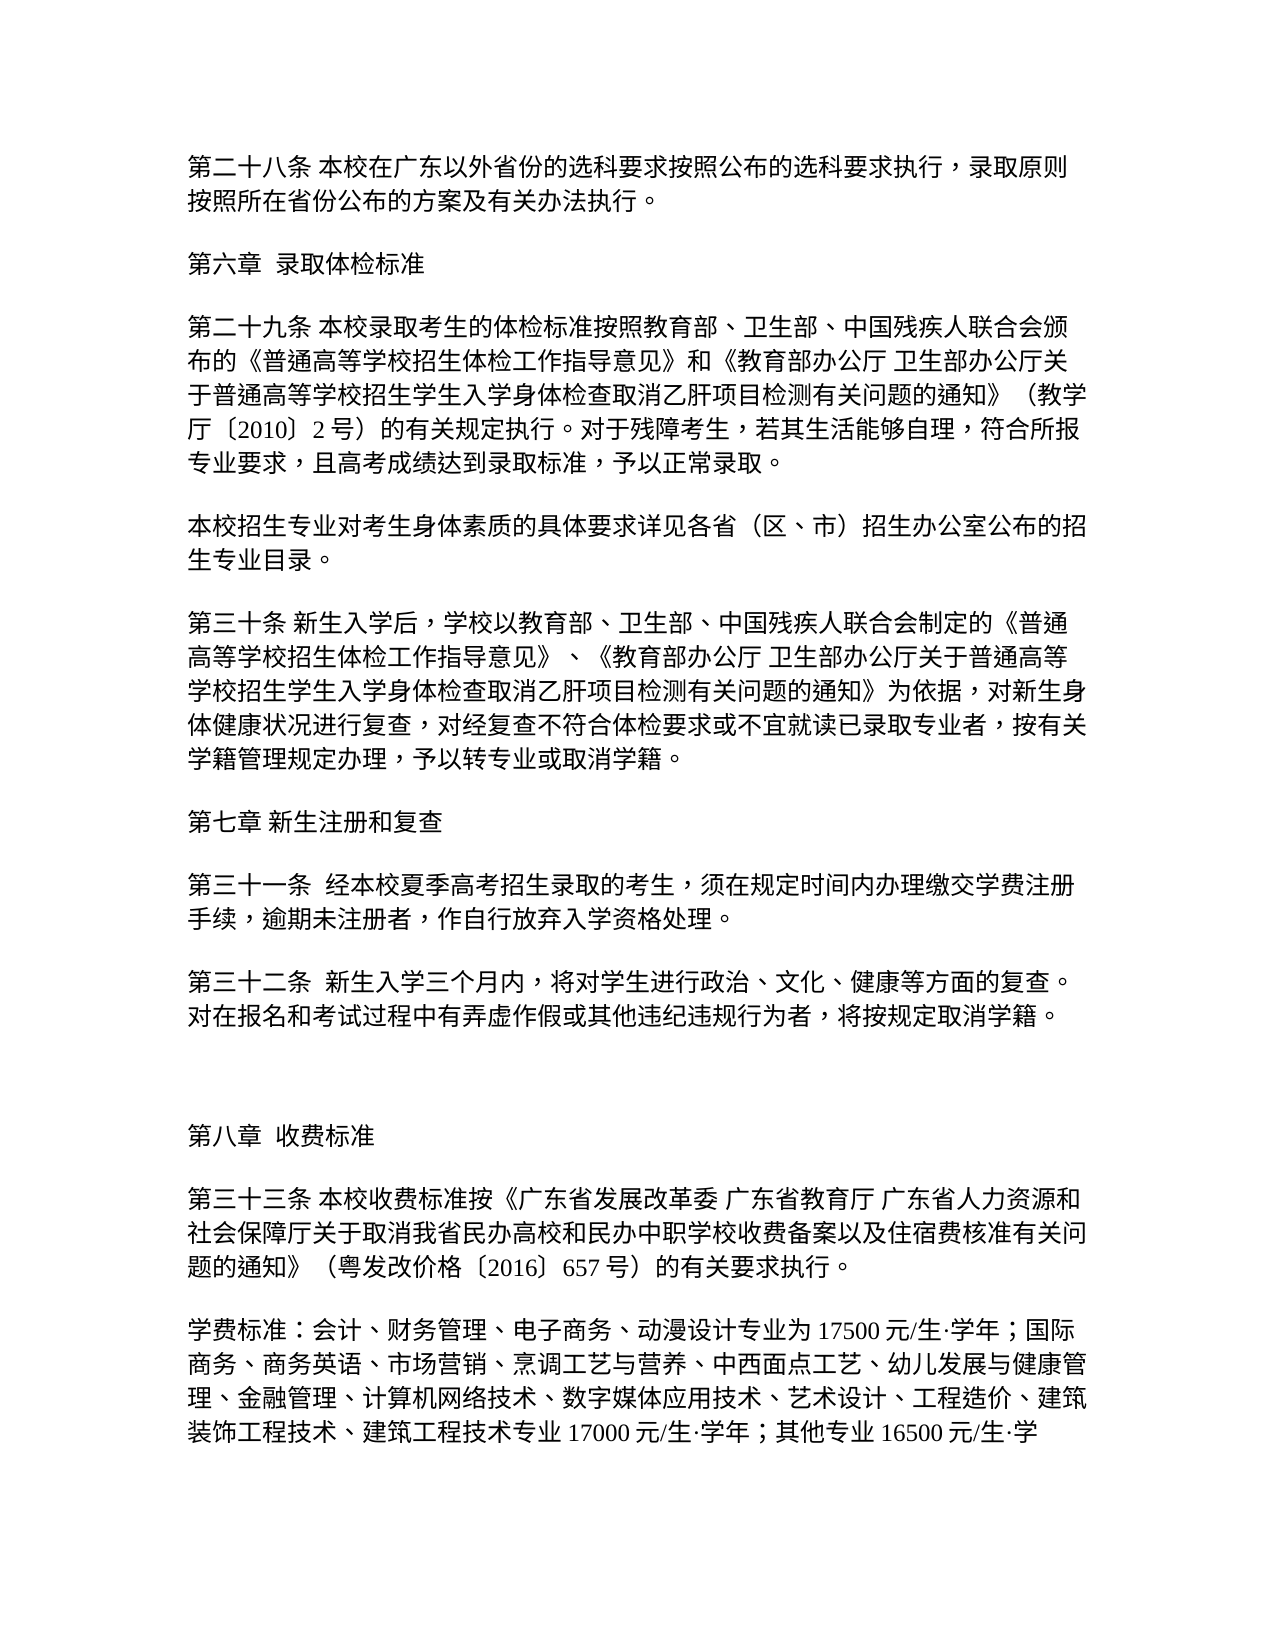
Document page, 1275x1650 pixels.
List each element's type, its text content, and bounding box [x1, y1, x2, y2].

text 第七章 新生注册和复查 [187, 805, 1087, 839]
text 第六章 录取体检标准 [187, 247, 1087, 281]
text 第三十三条 本校收费标准按《广东省发展改革委 广东省教育厅 广东省人力资源和社会保障厅关于取消我省民办高校和民办中职学校收费备案以及住宿费核准有关问题的通知》（粤发改价格〔2016〕657号）的有关要求执行。 [187, 1182, 1087, 1284]
text 第三十条 新生入学后，学校以教育部、卫生部、中国残疾人联合会制定的《普通高等学校招生体检工作指导意见》、《教育部办公厅 卫生部办公厅关于普通高等学校招生学生入学身体检查取消乙肝项目检测有关问题的通知》为依据，对新生身体健康状况进行复查，对经复查不符合体检要求或不宜就读已录取专业者，按有关学籍管理规定办理，予以转专业或取消学籍。 [187, 606, 1087, 776]
text 第三十一条 经本校夏季高考招生录取的考生，须在规定时间内办理缴交学费注册手续，逾期未注册者，作自行放弃入学资格处理。 [187, 867, 1087, 936]
text 本校招生专业对考生身体素质的具体要求详见各省（区、市）招生办公室公布的招生专业目录。 [187, 509, 1087, 577]
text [187, 1312, 1087, 1449]
text 第二十九条 本校录取考生的体检标准按照教育部、卫生部、中国残疾人联合会颁布的《普通高等学校招生体检工作指导意见》和《教育部办公厅 卫生部办公厅关于普通高等学校招生学生入学身体检查取消乙肝项目检测有关问题的通知》（教学厅〔2010〕2号）的有关规定执行。对于残障考生，若其生活能够自理，符合所报专业要求，且高考成绩达到录取标准，予以正常录取。 [187, 310, 1087, 480]
text 第八章 收费标准 [187, 1119, 1087, 1153]
text 第二十八条 本校在广东以外省份的选科要求按照公布的选科要求执行，录取原则按照所在省份公布的方案及有关办法执行。 [187, 150, 1087, 218]
text 第三十二条 新生入学三个月内，将对学生进行政治、文化、健康等方面的复查。对在报名和考试过程中有弄虚作假或其他违纪违规行为者，将按规定取消学籍。 [187, 964, 1087, 1032]
